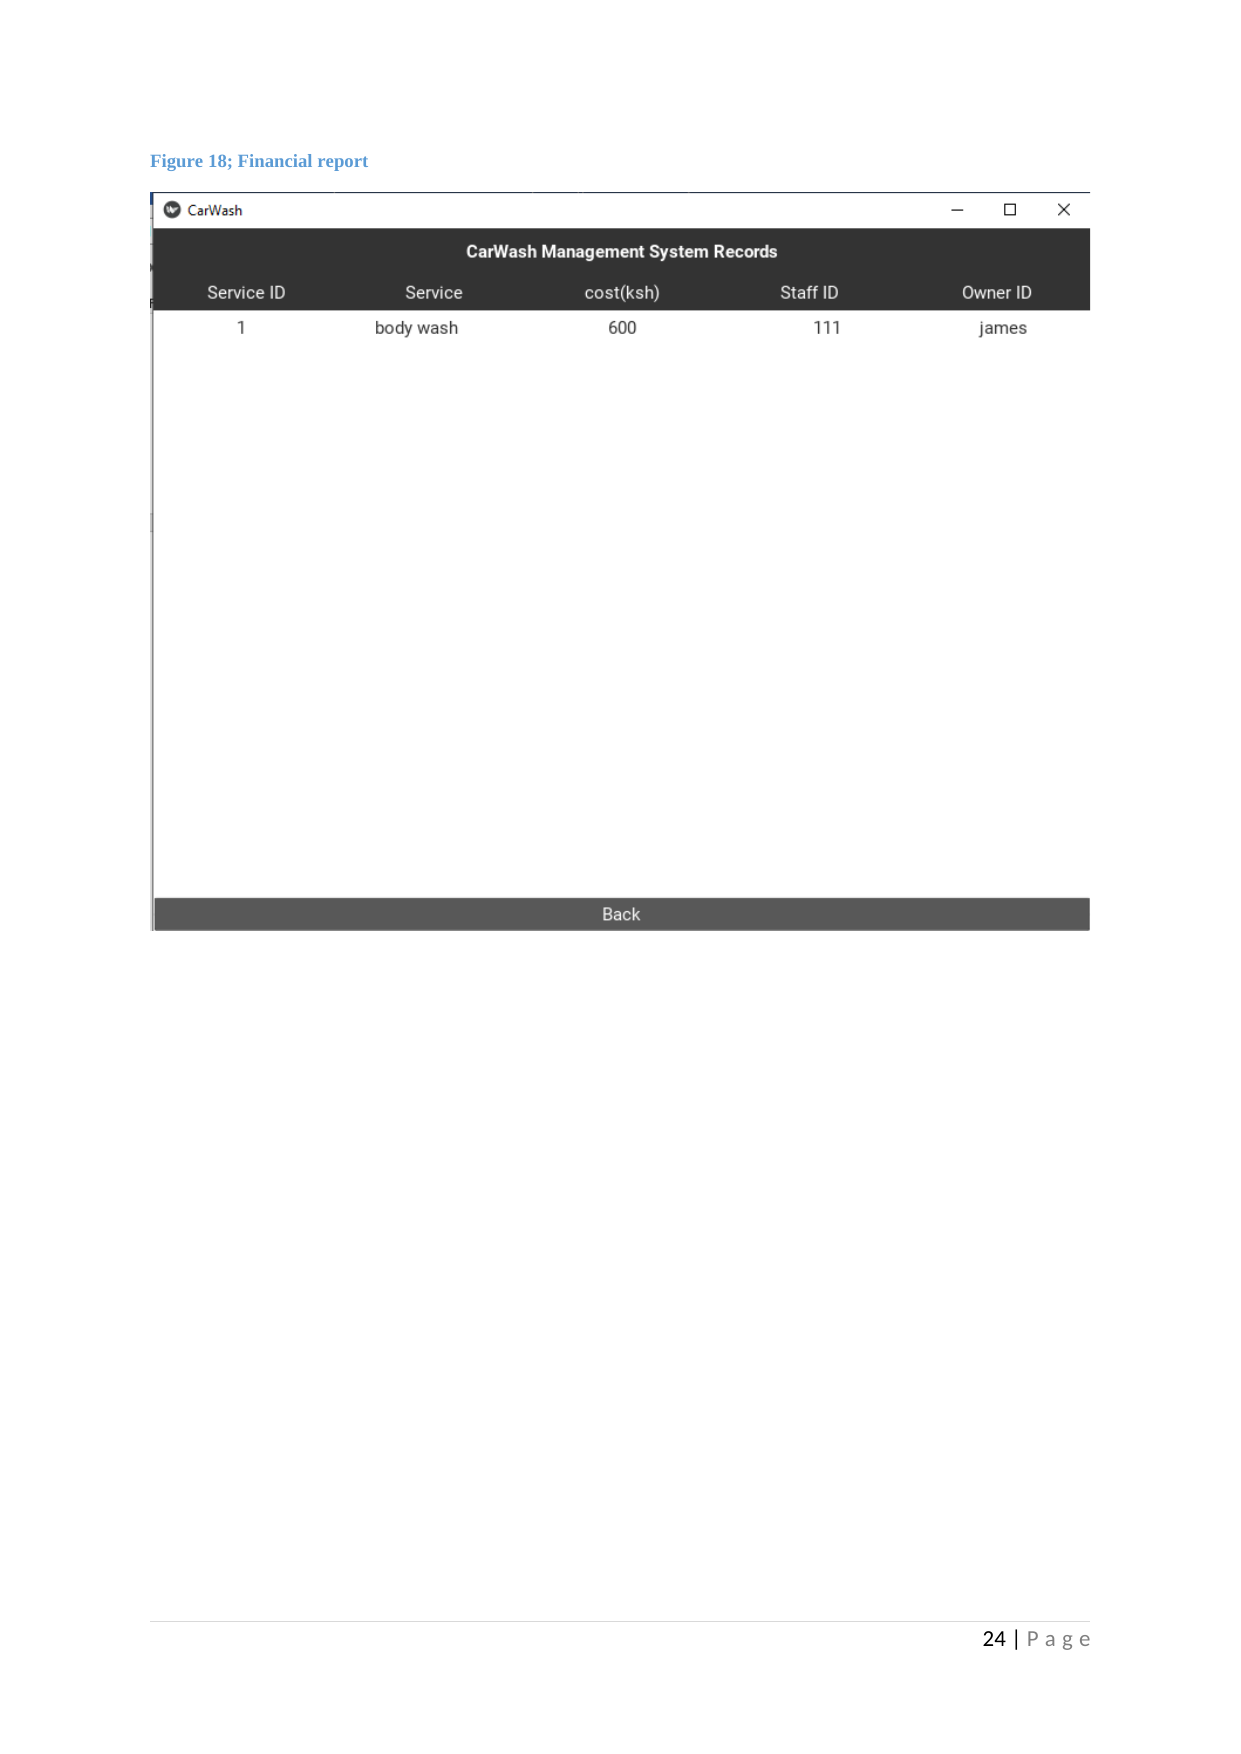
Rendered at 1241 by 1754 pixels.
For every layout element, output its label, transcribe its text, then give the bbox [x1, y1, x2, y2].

picture [150, 192, 1091, 931]
